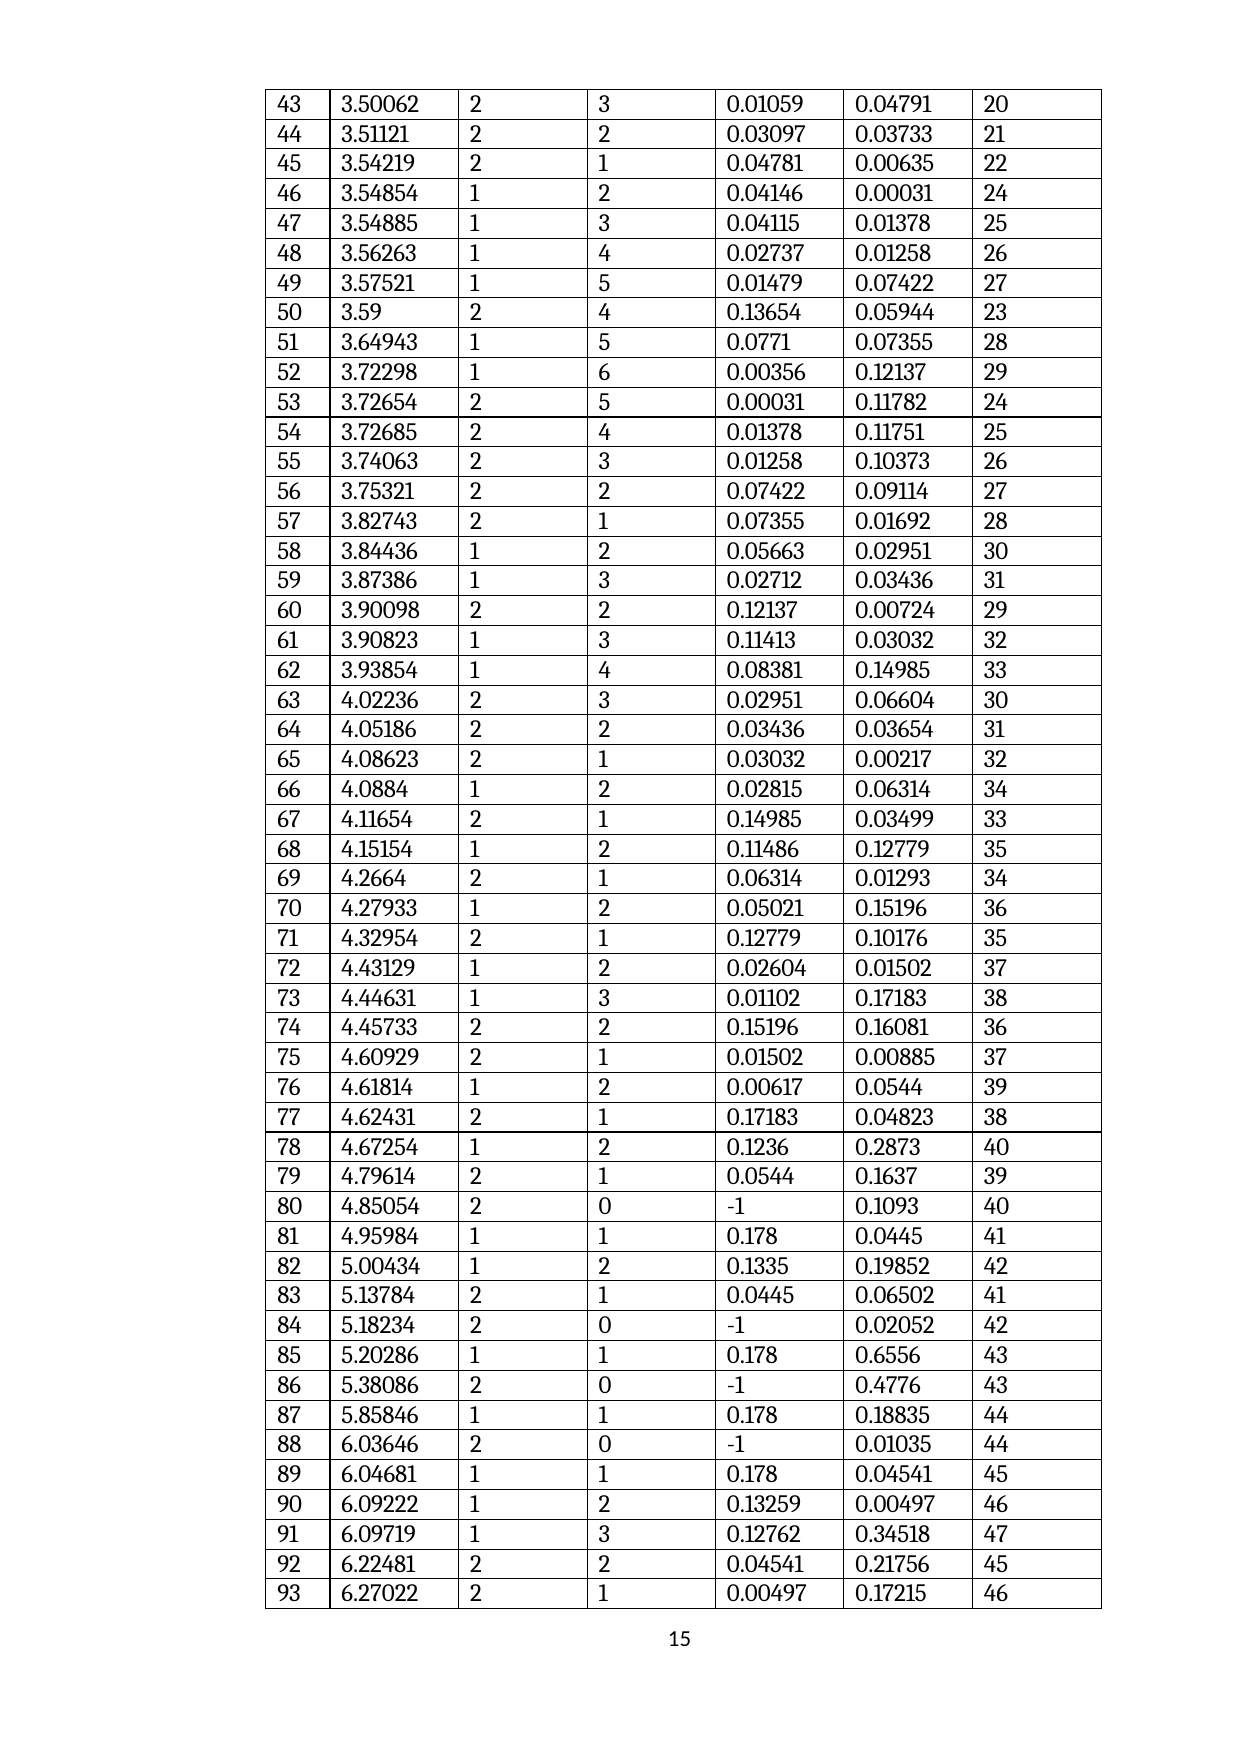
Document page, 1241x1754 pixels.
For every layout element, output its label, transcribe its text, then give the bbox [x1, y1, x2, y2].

table_cell 45 [266, 149, 329, 178]
table_cell 1 [588, 1162, 715, 1191]
table_cell 0.11413 [716, 626, 843, 655]
table_cell 0.04823 [844, 1103, 972, 1131]
table_cell 82 [266, 1252, 329, 1280]
table_cell 0.04146 [716, 179, 843, 208]
table_cell 2 [588, 1550, 715, 1578]
table_cell 81 [266, 1222, 329, 1251]
table_cell 2 [459, 388, 587, 416]
table_cell 0.12762 [716, 1520, 843, 1548]
table_cell 3.74063 [331, 447, 458, 476]
table_cell 0.4776 [844, 1371, 972, 1399]
table_cell 0.0445 [716, 1281, 843, 1310]
table_cell 1 [459, 1490, 587, 1519]
table_cell 0.02951 [844, 537, 972, 565]
table_cell 1 [459, 209, 587, 238]
table_cell 0.02737 [716, 239, 843, 267]
table_cell 0.03436 [716, 715, 843, 744]
table_cell 2 [588, 537, 715, 565]
table_cell -1 [716, 1430, 843, 1459]
table_cell 0.01102 [716, 984, 843, 1012]
table_cell 5 [588, 388, 715, 416]
table_cell 3.82743 [331, 507, 458, 536]
table_cell 0.01059 [716, 90, 843, 118]
table_cell 2 [459, 715, 587, 744]
table_cell 2 [459, 298, 587, 327]
table_cell 1 [588, 149, 715, 178]
table_cell 0.19852 [844, 1252, 972, 1280]
table_cell 3.93854 [331, 656, 458, 684]
table_cell 37 [973, 954, 1101, 982]
table_cell 41 [973, 1281, 1101, 1310]
table_cell 2 [459, 1103, 587, 1131]
table_cell 92 [266, 1550, 329, 1578]
table_cell 3.75321 [331, 477, 458, 506]
table_cell 0.12137 [844, 358, 972, 387]
table_cell 0.00217 [844, 745, 972, 774]
table_cell 5 [588, 269, 715, 297]
table_cell 2 [459, 686, 587, 714]
table_cell 25 [973, 209, 1101, 238]
table_cell 35 [973, 835, 1101, 863]
table_cell 1 [459, 1460, 587, 1489]
table_cell 91 [266, 1520, 329, 1548]
table_cell 1 [588, 805, 715, 833]
table_cell 2 [459, 1311, 587, 1340]
table_cell 0.00356 [716, 358, 843, 387]
table_cell 1 [459, 626, 587, 655]
table_cell 3.51121 [331, 120, 458, 148]
table_cell 90 [266, 1490, 329, 1519]
table_cell 3.72654 [331, 388, 458, 416]
table_cell 2 [459, 447, 587, 476]
table_cell 22 [973, 149, 1101, 178]
table_cell 0.01035 [844, 1430, 972, 1459]
table_cell 2 [459, 864, 587, 893]
table_cell 75 [266, 1043, 329, 1072]
table_cell 2 [459, 1043, 587, 1072]
table_cell 0.03032 [844, 626, 972, 655]
table_cell 1 [459, 894, 587, 923]
table_cell 2 [459, 1192, 587, 1221]
table_cell 0.17183 [716, 1103, 843, 1131]
table_cell 3 [588, 447, 715, 476]
table_cell 1 [459, 1520, 587, 1548]
table_cell 38 [973, 984, 1101, 1012]
table_cell 0.06604 [844, 686, 972, 714]
table_cell 4.61814 [331, 1073, 458, 1102]
table_cell 3 [588, 626, 715, 655]
table_cell 1 [588, 924, 715, 953]
table_cell 62 [266, 656, 329, 684]
table_cell 24 [973, 179, 1101, 208]
table_cell 39 [973, 1162, 1101, 1191]
table_cell 54 [266, 418, 329, 446]
table_cell 5.38086 [331, 1371, 458, 1399]
table_cell 0.05021 [716, 894, 843, 923]
table_cell 6 [588, 358, 715, 387]
table_cell 85 [266, 1341, 329, 1370]
table_cell 66 [266, 775, 329, 804]
table_cell -1 [716, 1371, 843, 1399]
table_cell 43 [266, 90, 329, 118]
table_cell 0.1093 [844, 1192, 972, 1221]
table_cell 84 [266, 1311, 329, 1340]
table_cell 0.34518 [844, 1520, 972, 1548]
table_cell 1 [459, 179, 587, 208]
table_cell 3.50062 [331, 90, 458, 118]
table_cell 5.20286 [331, 1341, 458, 1370]
table_cell 41 [973, 1222, 1101, 1251]
table_cell 3.90823 [331, 626, 458, 655]
table_cell 0.00031 [844, 179, 972, 208]
table_cell 51 [266, 328, 329, 357]
table_cell 4 [588, 418, 715, 446]
table_cell 26 [973, 239, 1101, 267]
table_cell 40 [973, 1192, 1101, 1221]
table_cell 2 [588, 775, 715, 804]
table_cell 1 [459, 984, 587, 1012]
table_cell 4.2664 [331, 864, 458, 893]
table_cell 1 [459, 1401, 587, 1429]
table_cell 28 [973, 328, 1101, 357]
table_cell 0.07422 [844, 269, 972, 297]
table_cell 71 [266, 924, 329, 953]
table_cell 70 [266, 894, 329, 923]
table_cell 57 [266, 507, 329, 536]
table_cell -1 [716, 1192, 843, 1221]
table_cell 0.02052 [844, 1311, 972, 1340]
table_cell 6.03646 [331, 1430, 458, 1459]
table_cell 1 [459, 1341, 587, 1370]
table_cell 45 [973, 1460, 1101, 1489]
table_cell 1 [588, 1281, 715, 1310]
table_cell 37 [973, 1043, 1101, 1072]
table_cell 24 [973, 388, 1101, 416]
table_cell 3.72298 [331, 358, 458, 387]
table_cell 52 [266, 358, 329, 387]
table_cell 64 [266, 715, 329, 744]
table_cell 65 [266, 745, 329, 774]
table_cell 2 [588, 596, 715, 625]
table_cell 4.44631 [331, 984, 458, 1012]
table_cell 2 [588, 715, 715, 744]
table_cell 2 [588, 835, 715, 863]
table_cell 4 [588, 239, 715, 267]
table_cell 68 [266, 835, 329, 863]
table_cell 0.1335 [716, 1252, 843, 1280]
table_cell 0.00635 [844, 149, 972, 178]
table_cell 0.06314 [844, 775, 972, 804]
table_cell 21 [973, 120, 1101, 148]
table_cell 2 [588, 954, 715, 982]
table_cell 0.0544 [716, 1162, 843, 1191]
table_cell 4.27933 [331, 894, 458, 923]
table_cell 1 [588, 1460, 715, 1489]
table_cell 1 [588, 745, 715, 774]
table_cell 2 [459, 1579, 587, 1608]
table_cell 3.54885 [331, 209, 458, 238]
table_cell 2 [459, 1162, 587, 1191]
table_cell 47 [266, 209, 329, 238]
table_cell 0.07422 [716, 477, 843, 506]
table_cell 4.08623 [331, 745, 458, 774]
table_cell 1 [459, 656, 587, 684]
table_cell 2 [459, 745, 587, 774]
table_cell 88 [266, 1430, 329, 1459]
table_cell 0.01479 [716, 269, 843, 297]
table_cell 2 [588, 1073, 715, 1102]
table_cell 78 [266, 1133, 329, 1161]
table_cell 3 [588, 209, 715, 238]
table_cell 4.32954 [331, 924, 458, 953]
table_cell 76 [266, 1073, 329, 1102]
table_cell 0 [588, 1430, 715, 1459]
table_cell 4.95984 [331, 1222, 458, 1251]
table_cell 4.45733 [331, 1013, 458, 1042]
table_cell 27 [973, 269, 1101, 297]
table_cell 0.178 [716, 1341, 843, 1370]
table_cell 1 [588, 1043, 715, 1072]
table_cell 1 [588, 1103, 715, 1131]
table_cell 1 [588, 864, 715, 893]
table_cell 0.17215 [844, 1579, 972, 1608]
table_cell 4.60929 [331, 1043, 458, 1072]
table_cell 2 [459, 805, 587, 833]
table_cell 74 [266, 1013, 329, 1042]
table_cell 0.00617 [716, 1073, 843, 1102]
table_cell 2 [588, 1490, 715, 1519]
table_cell 2 [459, 90, 587, 118]
table_cell 3.72685 [331, 418, 458, 446]
table_cell 36 [973, 1013, 1101, 1042]
table_cell 27 [973, 477, 1101, 506]
table_cell 86 [266, 1371, 329, 1399]
table_cell 3.56263 [331, 239, 458, 267]
table_cell 1 [588, 1222, 715, 1251]
table_cell 5.00434 [331, 1252, 458, 1280]
table_cell 0.05944 [844, 298, 972, 327]
table_cell 1 [459, 1252, 587, 1280]
table_cell 3.59 [331, 298, 458, 327]
table_cell 0.2873 [844, 1133, 972, 1161]
table_cell 0.178 [716, 1222, 843, 1251]
table_cell 47 [973, 1520, 1101, 1548]
table_cell 33 [973, 805, 1101, 833]
table_cell 0.02604 [716, 954, 843, 982]
table_cell 0.13259 [716, 1490, 843, 1519]
table_cell 0.00031 [716, 388, 843, 416]
table_cell 2 [459, 507, 587, 536]
table_cell 30 [973, 686, 1101, 714]
table_cell 4.05186 [331, 715, 458, 744]
table_cell 0.07355 [716, 507, 843, 536]
table_cell 1 [588, 1341, 715, 1370]
table_cell 2 [459, 1281, 587, 1310]
table_cell 2 [588, 120, 715, 148]
table_cell 6.09719 [331, 1520, 458, 1548]
table_cell 36 [973, 894, 1101, 923]
table_cell 0.1236 [716, 1133, 843, 1161]
table_cell 31 [973, 566, 1101, 595]
table_cell 61 [266, 626, 329, 655]
table_cell 80 [266, 1192, 329, 1221]
table_cell 3.90098 [331, 596, 458, 625]
table_cell 40 [973, 1133, 1101, 1161]
table_cell 4.11654 [331, 805, 458, 833]
table_cell 30 [973, 537, 1101, 565]
table_cell 0.00724 [844, 596, 972, 625]
table_cell 4.79614 [331, 1162, 458, 1191]
table_cell 0.13654 [716, 298, 843, 327]
table_cell 1 [459, 328, 587, 357]
table_cell 1 [459, 1073, 587, 1102]
table_cell 0.178 [716, 1460, 843, 1489]
table_cell 0.03654 [844, 715, 972, 744]
table_cell 33 [973, 656, 1101, 684]
table_cell 1 [588, 507, 715, 536]
table_cell 0.10176 [844, 924, 972, 953]
table_cell 0.0544 [844, 1073, 972, 1102]
table_cell 93 [266, 1579, 329, 1608]
table_cell 44 [266, 120, 329, 148]
table_cell 63 [266, 686, 329, 714]
table_cell 2 [459, 149, 587, 178]
table_cell 87 [266, 1401, 329, 1429]
table_cell 0 [588, 1311, 715, 1340]
table_cell 3 [588, 686, 715, 714]
table_cell 59 [266, 566, 329, 595]
table_cell 1 [459, 1222, 587, 1251]
table_cell 6.04681 [331, 1460, 458, 1489]
table_cell 0.10373 [844, 447, 972, 476]
table_cell 73 [266, 984, 329, 1012]
table_cell 25 [973, 418, 1101, 446]
table_cell 69 [266, 864, 329, 893]
table_cell 0.06502 [844, 1281, 972, 1310]
table_cell 4.43129 [331, 954, 458, 982]
table_cell 43 [973, 1371, 1101, 1399]
table_cell 0 [588, 1192, 715, 1221]
table_cell 60 [266, 596, 329, 625]
table_cell 0.03097 [716, 120, 843, 148]
table_cell 0.01692 [844, 507, 972, 536]
table_cell 0.01258 [844, 239, 972, 267]
table_cell 0.03499 [844, 805, 972, 833]
table_cell 2 [588, 1252, 715, 1280]
table_cell 0.07355 [844, 328, 972, 357]
table_cell 0.01293 [844, 864, 972, 893]
table_cell 0.04781 [716, 149, 843, 178]
table_cell 6.27022 [331, 1579, 458, 1608]
table_cell 5 [588, 328, 715, 357]
table_cell 49 [266, 269, 329, 297]
table_cell 0.6556 [844, 1341, 972, 1370]
table_cell 1 [459, 1133, 587, 1161]
table_cell 32 [973, 745, 1101, 774]
table_cell 1 [588, 1579, 715, 1608]
table_cell 0.01258 [716, 447, 843, 476]
table_cell 2 [588, 477, 715, 506]
table_cell 2 [459, 418, 587, 446]
table_cell 0.12779 [716, 924, 843, 953]
table_cell 77 [266, 1103, 329, 1131]
table_cell 3 [588, 90, 715, 118]
table_cell 0.178 [716, 1401, 843, 1429]
table_cell 4.15154 [331, 835, 458, 863]
table_cell 2 [459, 924, 587, 953]
table_cell 0.02951 [716, 686, 843, 714]
table_cell 0.06314 [716, 864, 843, 893]
table_cell 2 [459, 1013, 587, 1042]
table_cell 46 [973, 1579, 1101, 1608]
table_cell 3 [588, 984, 715, 1012]
table_cell 4 [588, 298, 715, 327]
table_cell 0.01502 [716, 1043, 843, 1072]
table_cell 0.0771 [716, 328, 843, 357]
table_cell -1 [716, 1311, 843, 1340]
table_cell 0.01378 [716, 418, 843, 446]
table_cell 3 [588, 566, 715, 595]
table_cell 0.02815 [716, 775, 843, 804]
table_cell 0.03733 [844, 120, 972, 148]
table_cell 0.1637 [844, 1162, 972, 1191]
table_cell 0.00497 [716, 1579, 843, 1608]
table_cell 53 [266, 388, 329, 416]
table_cell 0.09114 [844, 477, 972, 506]
table_cell 45 [973, 1550, 1101, 1578]
table_cell 0.0445 [844, 1222, 972, 1251]
table_cell 3.64943 [331, 328, 458, 357]
table_cell 26 [973, 447, 1101, 476]
table_cell 2 [459, 1550, 587, 1578]
table_cell 38 [973, 1103, 1101, 1131]
table_cell 0.00497 [844, 1490, 972, 1519]
table_cell 72 [266, 954, 329, 982]
table_cell 56 [266, 477, 329, 506]
table_cell 29 [973, 596, 1101, 625]
table_cell 44 [973, 1430, 1101, 1459]
table_cell 1 [459, 269, 587, 297]
table_cell 1 [588, 1401, 715, 1429]
table_cell 0.04791 [844, 90, 972, 118]
table_cell 6.09222 [331, 1490, 458, 1519]
table_cell 5.85846 [331, 1401, 458, 1429]
table_cell 58 [266, 537, 329, 565]
table_cell 2 [459, 1371, 587, 1399]
table_cell 42 [973, 1252, 1101, 1280]
table_cell 3.54854 [331, 179, 458, 208]
table_cell 0.01502 [844, 954, 972, 982]
table_cell 46 [266, 179, 329, 208]
table_cell 1 [459, 537, 587, 565]
table_cell 1 [459, 775, 587, 804]
table_cell 0.03032 [716, 745, 843, 774]
table_cell 4.85054 [331, 1192, 458, 1221]
table_cell 3.84436 [331, 537, 458, 565]
table_cell 0.14985 [716, 805, 843, 833]
table_cell 0.11486 [716, 835, 843, 863]
table_cell 35 [973, 924, 1101, 953]
table_cell 1 [459, 954, 587, 982]
table_cell 0.00885 [844, 1043, 972, 1072]
table_cell 2 [588, 1013, 715, 1042]
table_cell 28 [973, 507, 1101, 536]
table_cell 0.04115 [716, 209, 843, 238]
table_cell 43 [973, 1341, 1101, 1370]
table_cell 3.54219 [331, 149, 458, 178]
table_cell 0.11782 [844, 388, 972, 416]
table_cell 39 [973, 1073, 1101, 1102]
table_cell 0.18835 [844, 1401, 972, 1429]
table_cell 0.14985 [844, 656, 972, 684]
table_cell 5.18234 [331, 1311, 458, 1340]
table_cell 20 [973, 90, 1101, 118]
table_cell 89 [266, 1460, 329, 1489]
table_cell 6.22481 [331, 1550, 458, 1578]
table_cell 0.17183 [844, 984, 972, 1012]
table_cell 2 [588, 1133, 715, 1161]
table_cell 42 [973, 1311, 1101, 1340]
table_cell 2 [459, 120, 587, 148]
table_cell 0.15196 [716, 1013, 843, 1042]
table_cell 2 [459, 596, 587, 625]
table_cell 4 [588, 656, 715, 684]
table_cell 34 [973, 775, 1101, 804]
table_cell 50 [266, 298, 329, 327]
table_cell 0.03436 [844, 566, 972, 595]
table_cell 48 [266, 239, 329, 267]
table_cell 0.08381 [716, 656, 843, 684]
table_cell 29 [973, 358, 1101, 387]
table_cell 79 [266, 1162, 329, 1191]
table_cell 2 [459, 477, 587, 506]
table_cell 3.87386 [331, 566, 458, 595]
table_cell 0.05663 [716, 537, 843, 565]
table_cell 4.62431 [331, 1103, 458, 1131]
table_cell 83 [266, 1281, 329, 1310]
table_cell 0.12779 [844, 835, 972, 863]
table_cell 0.04541 [716, 1550, 843, 1578]
table_cell 0.21756 [844, 1550, 972, 1578]
table_cell 3.57521 [331, 269, 458, 297]
table_cell 4.0884 [331, 775, 458, 804]
table_cell 67 [266, 805, 329, 833]
table_cell 0.02712 [716, 566, 843, 595]
table_cell 34 [973, 864, 1101, 893]
table_cell 1 [459, 358, 587, 387]
table_cell 2 [459, 1430, 587, 1459]
table_cell 0.11751 [844, 418, 972, 446]
table_cell 4.67254 [331, 1133, 458, 1161]
table_cell 1 [459, 566, 587, 595]
table_cell 2 [588, 894, 715, 923]
table_cell 23 [973, 298, 1101, 327]
table_cell 0.16081 [844, 1013, 972, 1042]
table_cell 31 [973, 715, 1101, 744]
table_cell 0.15196 [844, 894, 972, 923]
table_cell 1 [459, 835, 587, 863]
table_cell 4.02236 [331, 686, 458, 714]
table_cell 32 [973, 626, 1101, 655]
table_cell 3 [588, 1520, 715, 1548]
table_cell 2 [588, 179, 715, 208]
table_cell 55 [266, 447, 329, 476]
table_cell 1 [459, 239, 587, 267]
table_cell 0.04541 [844, 1460, 972, 1489]
table_cell 46 [973, 1490, 1101, 1519]
table_cell 0.01378 [844, 209, 972, 238]
table_cell 0 [588, 1371, 715, 1399]
table_cell 5.13784 [331, 1281, 458, 1310]
table_cell 0.12137 [716, 596, 843, 625]
table_cell 44 [973, 1401, 1101, 1429]
